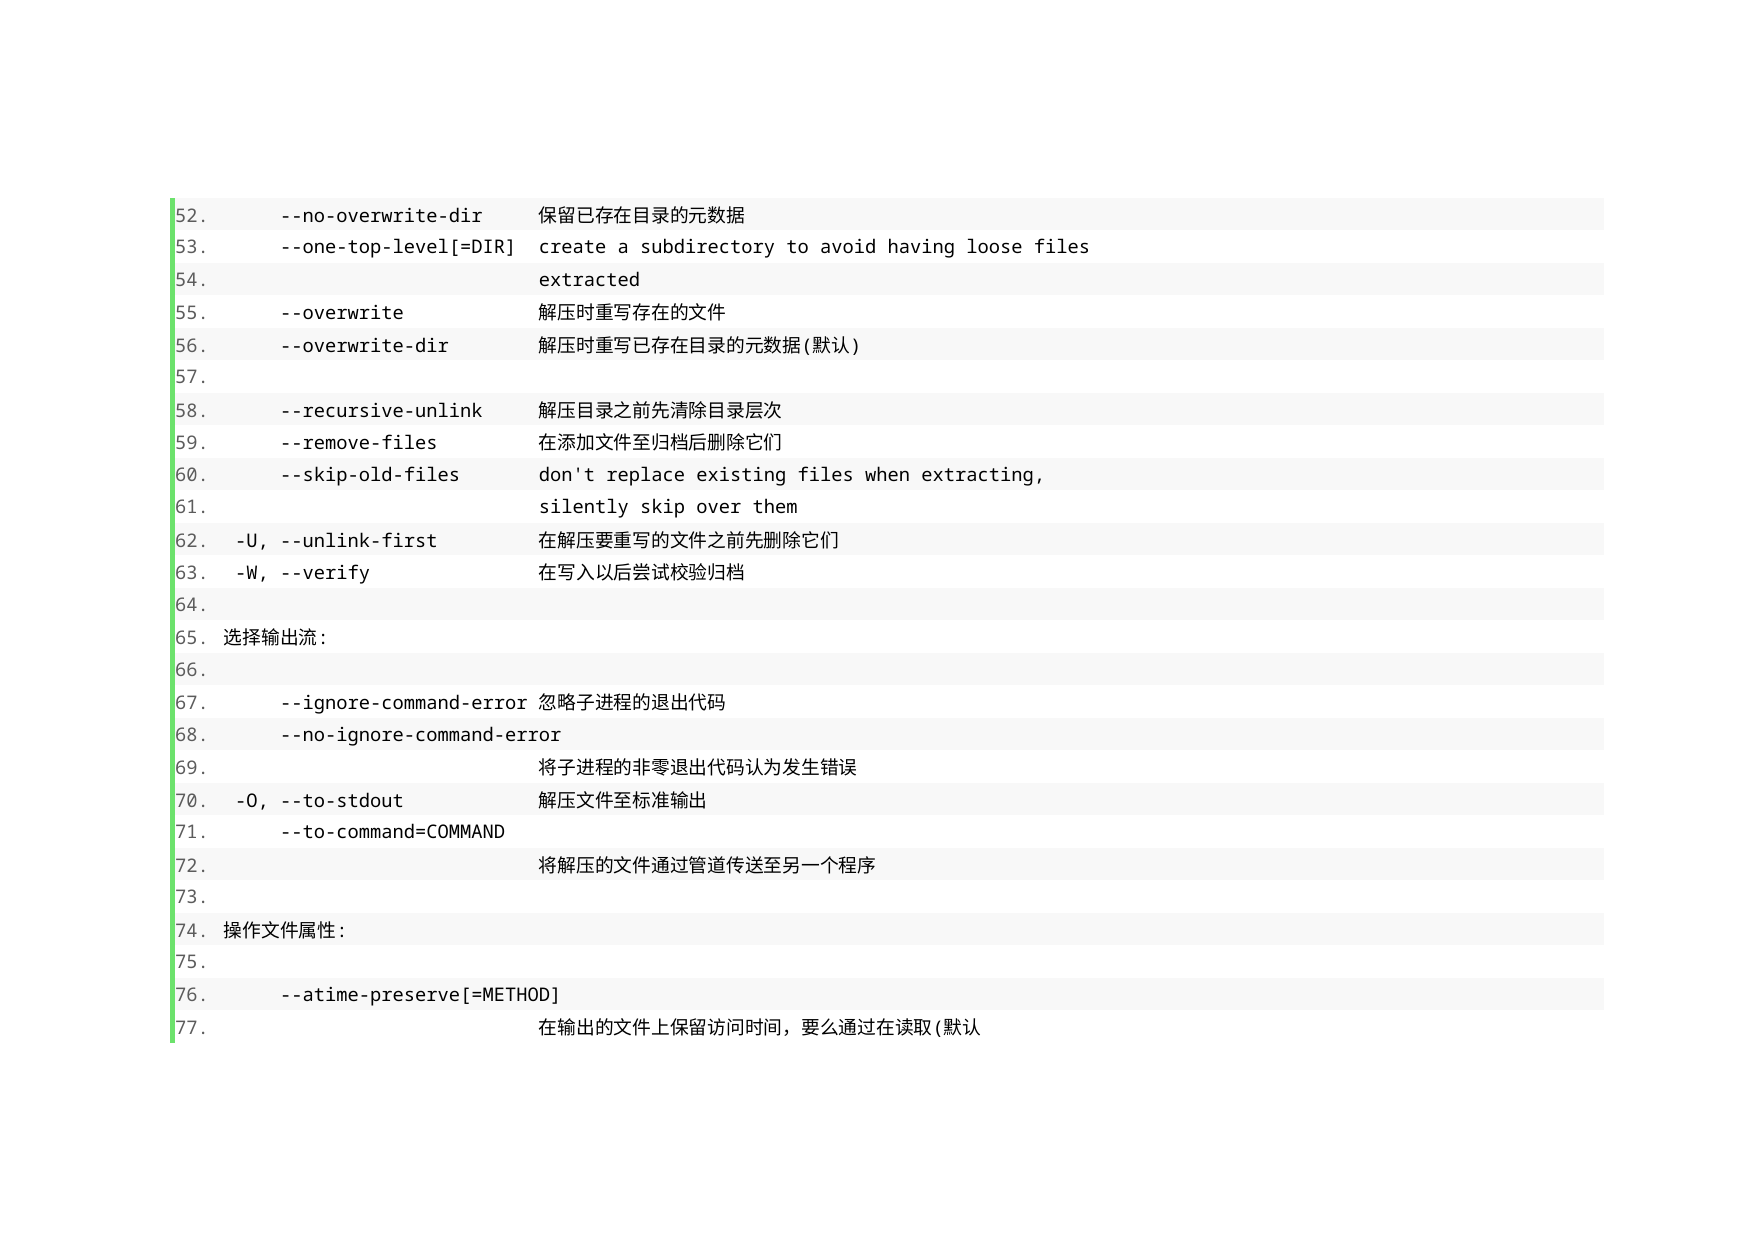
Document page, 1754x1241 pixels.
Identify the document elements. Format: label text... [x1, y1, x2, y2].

list 将解压的文件通过管道传送至另一个程序 [175, 848, 1604, 880]
list 选择输出流: [175, 620, 1604, 653]
list --atime-preserve[=METHOD] [175, 978, 1604, 1010]
list --no-ignore-command-error [175, 718, 1604, 750]
list --remove-files 在添加文件至归档后删除它们 [175, 425, 1604, 458]
list -O, --to-stdout 解压文件至标准输出 [175, 783, 1604, 815]
list --overwrite 解压时重写存在的文件 [175, 295, 1604, 328]
list --ignore-command-error 忽略子进程的退出代码 [175, 685, 1604, 718]
list extracted [175, 263, 1604, 295]
list silently skip over them [175, 490, 1604, 523]
list --overwrite-dir 解压时重写已存在目录的元数据(默认) [175, 328, 1604, 360]
list --one-top-level[=DIR] create a subdirectory to avoid having loose files [175, 230, 1604, 263]
list -W, --verify 在写入以后尝试校验归档 [175, 555, 1604, 588]
list --skip-old-files don't replace existing files when extracting, [175, 458, 1604, 490]
list --no-overwrite-dir 保留已存在目录的元数据 [175, 198, 1604, 230]
list 操作文件属性: [175, 913, 1604, 945]
list --to-command=COMMAND [175, 815, 1604, 848]
list 在输出的文件上保留访问时间，要么通过在读取(默认 [175, 1010, 1604, 1043]
list 将子进程的非零退出代码认为发生错误 [175, 750, 1604, 783]
list --recursive-unlink 解压目录之前先清除目录层次 [175, 393, 1604, 425]
list -U, --unlink-first 在解压要重写的文件之前先删除它们 [175, 523, 1604, 555]
